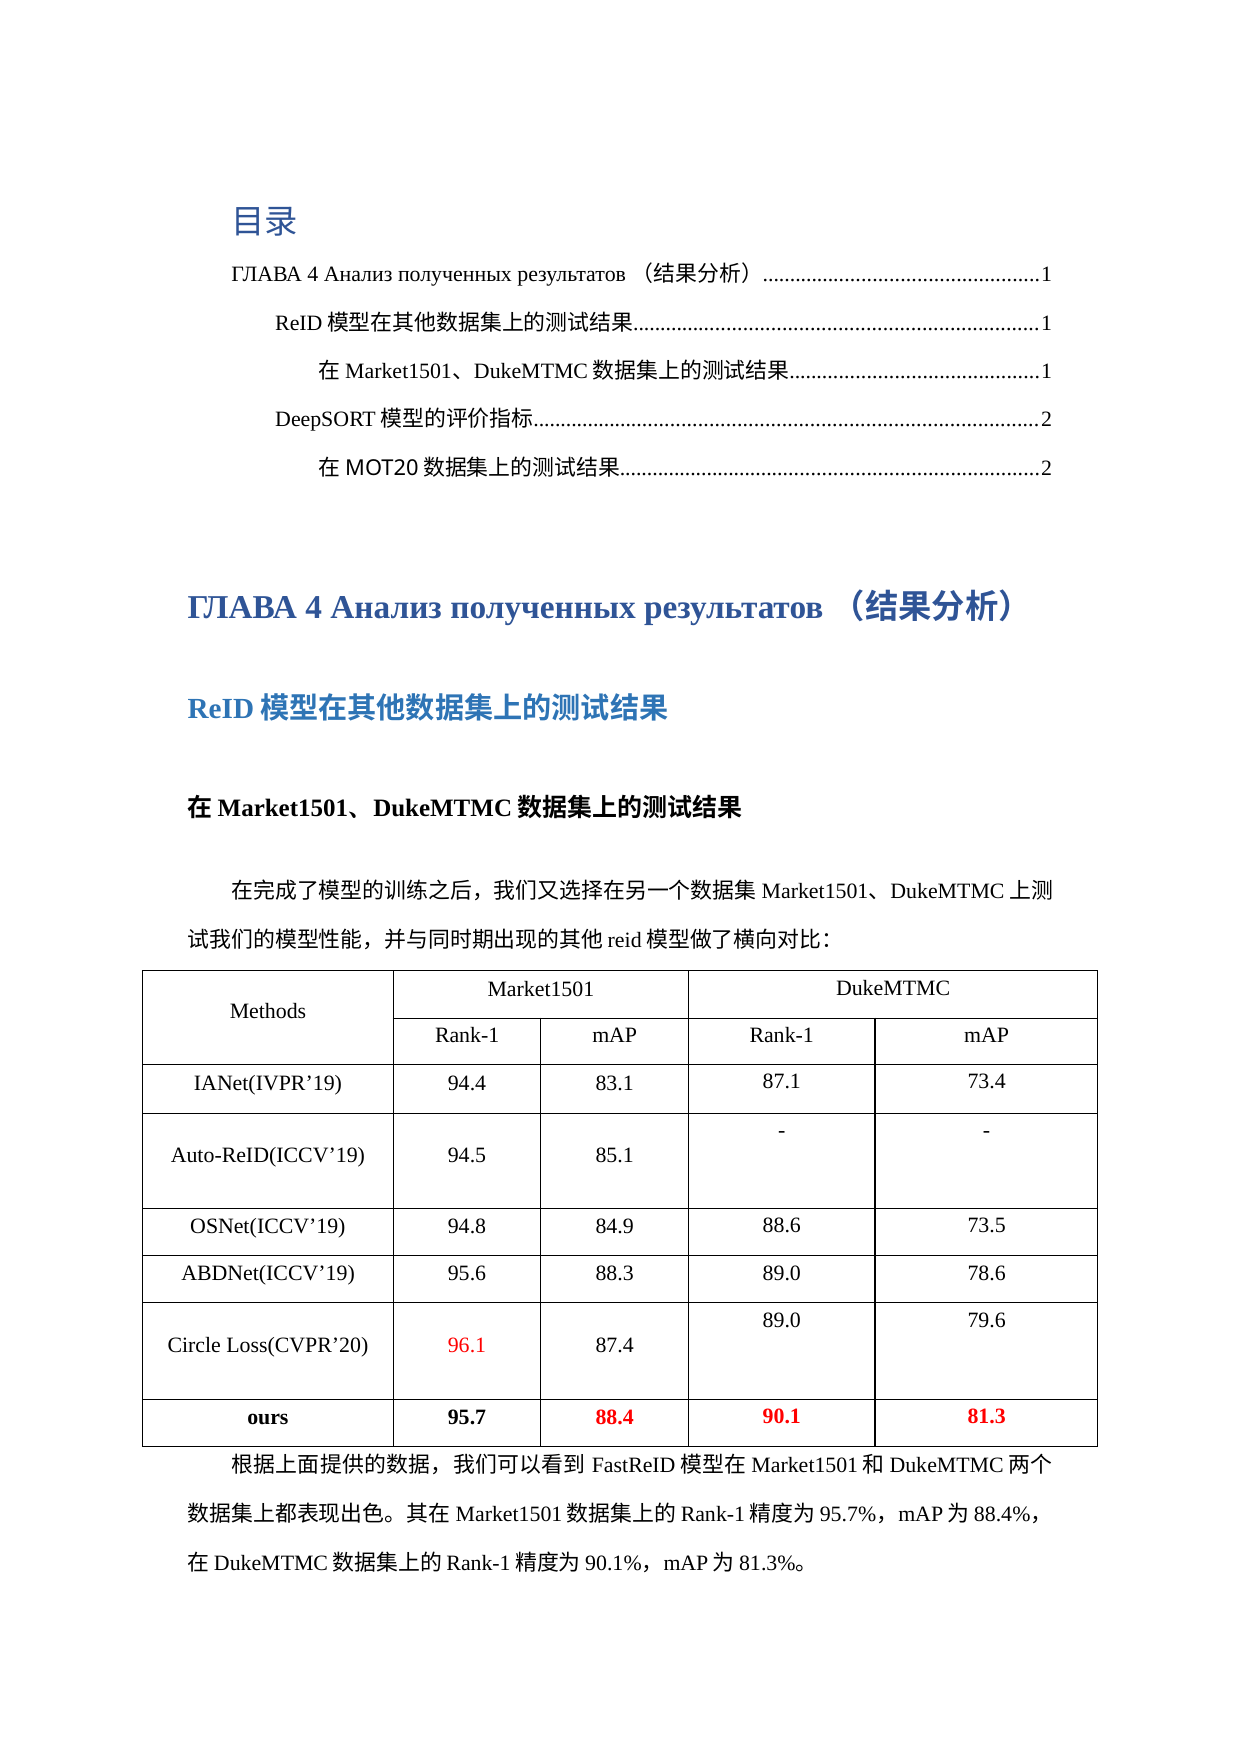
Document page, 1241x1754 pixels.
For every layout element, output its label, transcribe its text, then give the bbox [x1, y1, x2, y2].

table_cell Auto-ReID(ICCV’19) [143, 1114, 393, 1207]
table_cell IANet(IVPR’19) [143, 1065, 393, 1112]
table_cell OSNet(ICCV’19) [143, 1209, 393, 1255]
table_cell 78.6 [876, 1256, 1097, 1302]
table_cell 88.3 [541, 1256, 688, 1302]
table_cell 94.8 [394, 1209, 540, 1255]
subtitle ReID模型在其他数据集上的测试结果 [187, 673, 1053, 738]
table_cell mAP [876, 1019, 1097, 1064]
table_cell 96.1 [394, 1303, 540, 1398]
table_cell 79.6 [876, 1303, 1097, 1398]
text 根据上面提供的数据，我们可以看到FastReID模型在Market1501和DukeMTMC两个数据集上都表现出色。其在Market1501数据集上的Rank-1精度为95.7%，mAP为88.4%，在DukeMTMC数据集上的Rank-1精度为90.1%，mAP为81.3%。 [187, 1447, 1053, 1577]
text 在完成了模型的训练之后，我们又选择在另一个数据集Market1501、DukeMTMC上测试我们的模型性能，并与同时期出现的其他reid模型做了横向对比： [187, 873, 1053, 954]
table_cell ours [143, 1400, 393, 1446]
table_cell 81.3 [876, 1400, 1097, 1446]
table_cell 95.7 [394, 1400, 540, 1446]
table_cell 83.1 [541, 1065, 688, 1112]
table_cell 95.6 [394, 1256, 540, 1302]
subtitle ГЛАВА 4 Анализ полученных результатов （结果分析） [187, 572, 1053, 637]
table_cell - [689, 1114, 874, 1207]
table_cell 87.4 [541, 1303, 688, 1398]
table_cell 94.4 [394, 1065, 540, 1112]
table_cell mAP [541, 1019, 688, 1064]
table_header Market1501 [394, 971, 688, 1018]
table_cell 87.1 [689, 1065, 874, 1112]
table_cell 90.1 [689, 1400, 874, 1446]
table_cell ABDNet(ICCV’19) [143, 1256, 393, 1302]
table_cell 73.4 [876, 1065, 1097, 1112]
table_cell 94.5 [394, 1114, 540, 1207]
table_cell 89.0 [689, 1256, 874, 1302]
table_cell 84.9 [541, 1209, 688, 1255]
table_cell 85.1 [541, 1114, 688, 1207]
table_header DukeMTMC [689, 971, 1097, 1018]
table_cell - [876, 1114, 1097, 1207]
table_cell 88.4 [541, 1400, 688, 1446]
table_cell 88.6 [689, 1209, 874, 1255]
table_cell Rank-1 [394, 1019, 540, 1064]
table_cell 89.0 [689, 1303, 874, 1398]
table_cell Rank-1 [689, 1019, 874, 1064]
table_header Methods [143, 971, 393, 1064]
subtitle 在Market1501、DukeMTMC数据集上的测试结果 [187, 773, 1053, 838]
table_cell Circle Loss(CVPR’20) [143, 1303, 393, 1398]
table_cell 73.5 [876, 1209, 1097, 1255]
